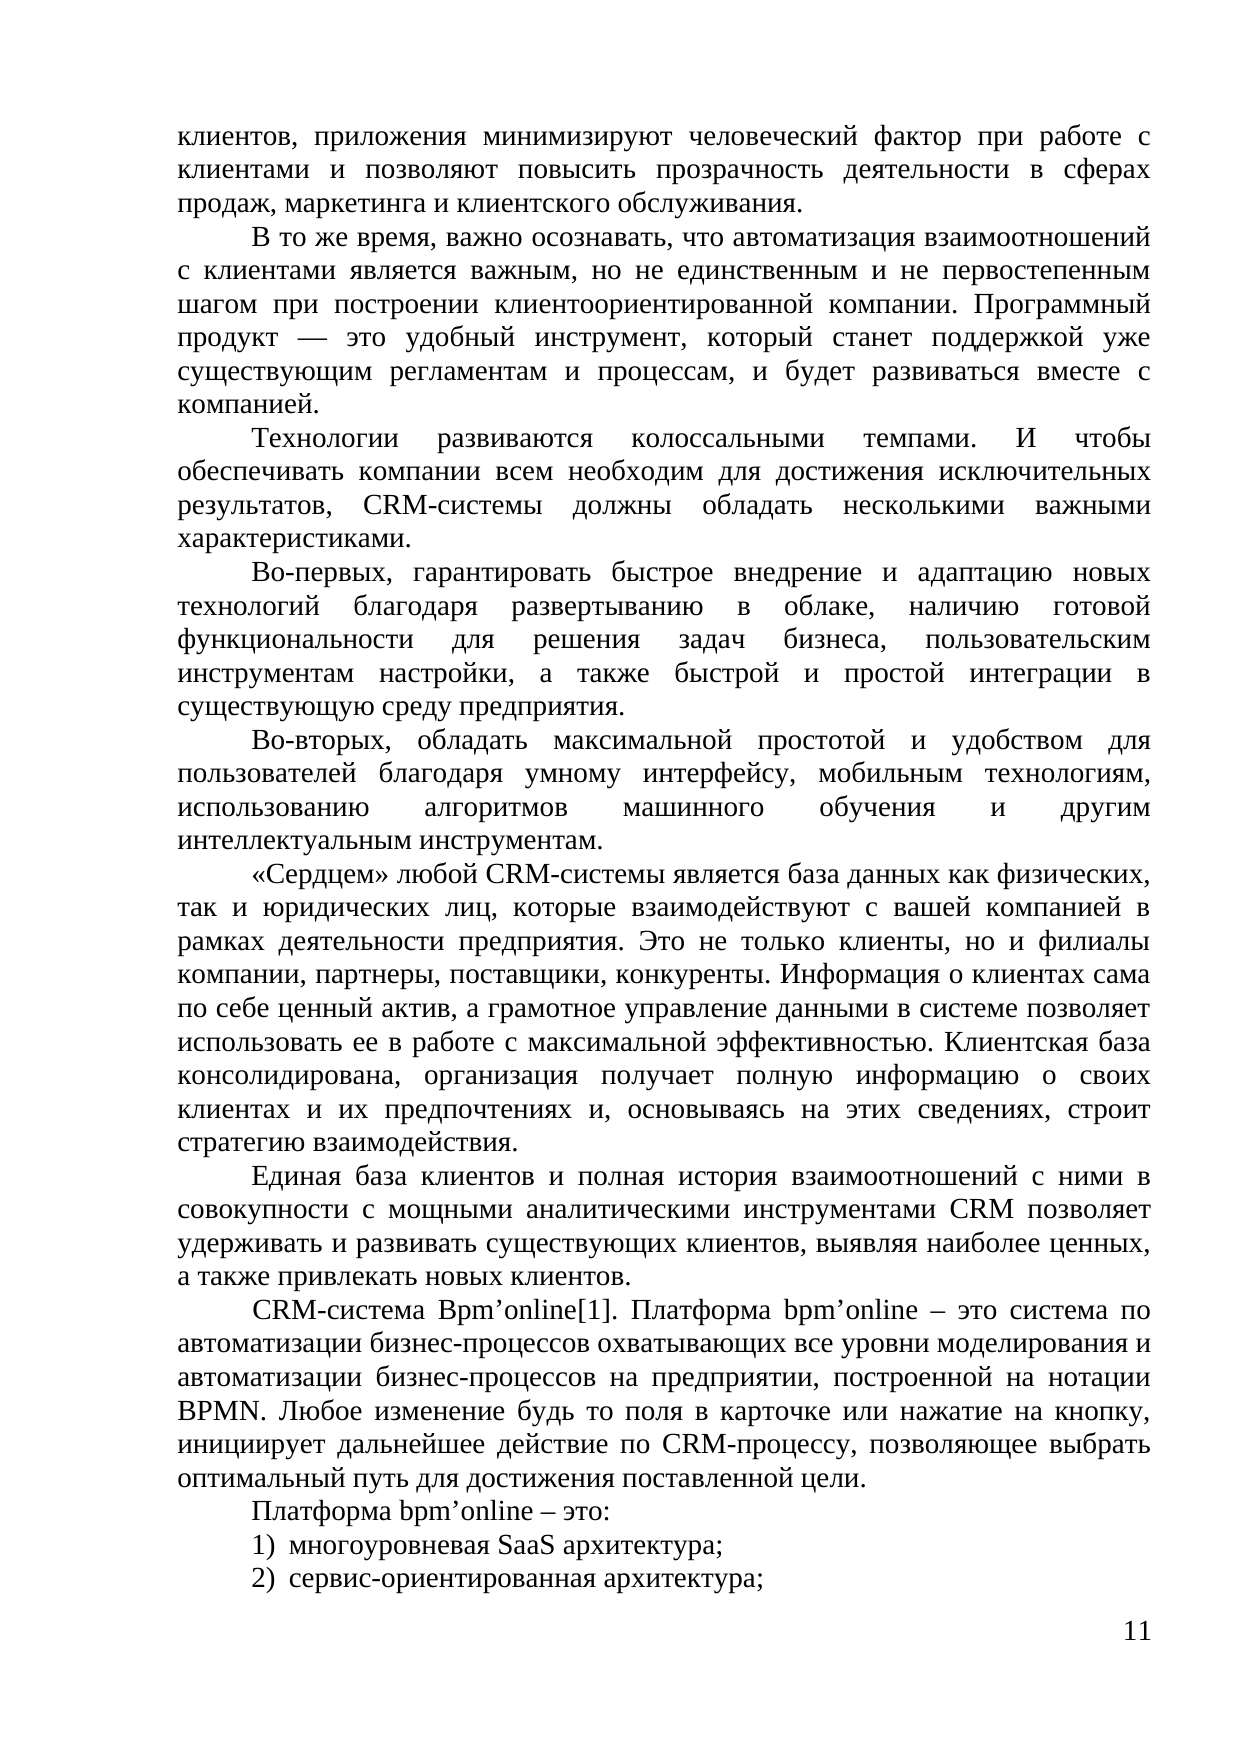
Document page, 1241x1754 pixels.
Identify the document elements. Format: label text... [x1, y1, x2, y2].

text «Сердцем» любой CRM-системы является база данных как физических, так и юридических лиц, которые взаимодействуют с вашей компанией в рамках деятельности предприятия. Это не только клиенты, но и филиалы компании, партнеры, поставщики, конкуренты. Информация о клиентах сама по себе ценный актив, а грамотное управление данными в системе позволяет использовать ее в работе с максимальной эффективностью. Клиентская база консолидирована, организация получает полную информацию о своих клиентах и их предпочтениях и, основываясь на этих сведениях, строит стратегию взаимодействия. [177, 856, 1152, 1158]
text Платформа bpm’online – это: [177, 1493, 1152, 1527]
text Во-первых, гарантировать быстрое внедрение и адаптацию новых технологий благодаря развертыванию в облаке, наличию готовой функциональности для решения задач бизнеса, пользовательским инструментам настройки, а также быстрой и простой интеграции в существующую среду предприятия. [177, 554, 1152, 722]
text Во-вторых, обладать максимальной простотой и удобством для пользователей благодаря умному интерфейсу, мобильным технологиям, использованию алгоритмов машинного обучения и другим интеллектуальным инструментам. [177, 722, 1152, 856]
text Единая база клиентов и полная история взаимоотношений с ними в совокупности с мощными аналитическими инструментами CRM позволяет удерживать и развивать существующих клиентов, выявляя наиболее ценных, а также привлекать новых клиентов. [177, 1158, 1152, 1292]
list сервис-ориентированная архитектура; [251, 1560, 1152, 1594]
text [177, 118, 1152, 219]
text Технологии развиваются колоссальными темпами. И чтобы обеспечивать компании всем необходим для достижения исключительных результатов, CRM-системы должны обладать несколькими важными характеристиками. [177, 420, 1152, 554]
text В то же время, важно осознавать, что автоматизация взаимоотношений с клиентами является важным, но не единственным и не первостепенным шагом при построении клиентоориентированной компании. Программный продукт — это удобный инструмент, который станет поддержкой уже существующим регламентам и процессам, и будет развиваться вместе с компанией. [177, 219, 1152, 420]
list многоуровневая SaaS архитектура; [251, 1527, 1152, 1560]
text CRM-система Bpm’online[1]. Платформа bpm’online – это система по автоматизации бизнес-процессов охватывающих все уровни моделирования и автоматизации бизнес-процессов на предприятии, построенной на нотации BPMN. Любое изменение будь то поля в карточке или нажатие на кнопку, инициирует дальнейшее действие по CRM-процессу, позволяющее выбрать оптимальный путь для достижения поставленной цели. [177, 1292, 1152, 1493]
